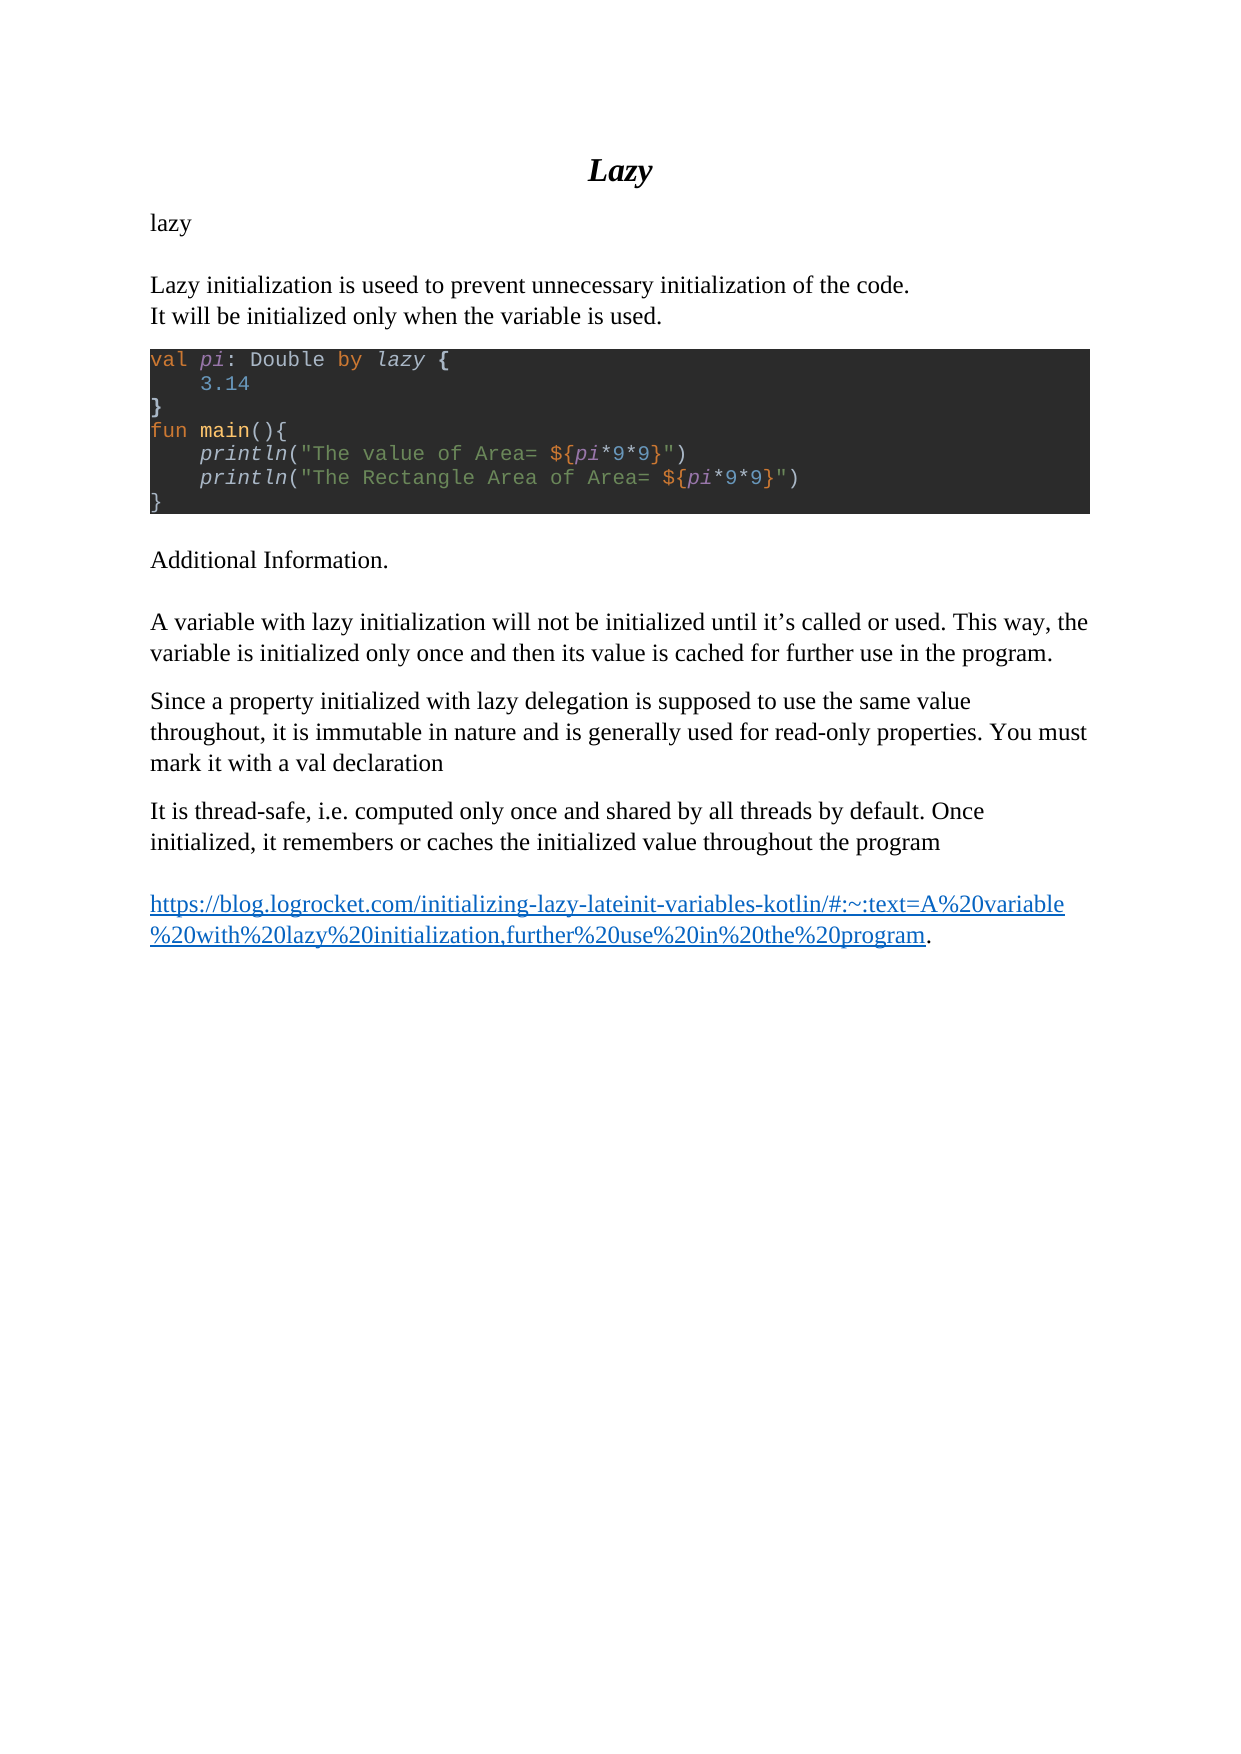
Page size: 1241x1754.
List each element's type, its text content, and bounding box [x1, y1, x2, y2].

text Since a property initialized with lazy delegation is supposed to use the same value throughout, it is immutable in nature and is generally used for read-only properties. You must mark it with a val declaration [150, 686, 1090, 777]
text lazy Lazy initialization is useed to prevent unnecessary initialization of the code. It will be initialized only when the variable is used. [150, 208, 1090, 330]
text Lazy [150, 150, 1090, 188]
text Additional Information. A variable with lazy initialization will not be initialized until it’s called or used. This way, the variable is initialized only once and then its value is cached for further use in the program. [150, 514, 1090, 667]
text It is thread-safe, i.e. computed only once and shared by all threads by default. Once initialized, it remembers or caches the initialized value throughout the program https://blog.logrocket.com/initializing-lazy-lateinit-variables-kotlin/#:~:text=A%20variable%20with%20lazy%20initialization,further%20use%20in%20the%20program. [150, 796, 1090, 949]
text val pi: Double by lazy { 3.14 } fun main(){ println("The value of Area= ${pi*9*9}") println("The Rectangle Area of Area= ${pi*9*9}") } [150, 349, 1090, 514]
